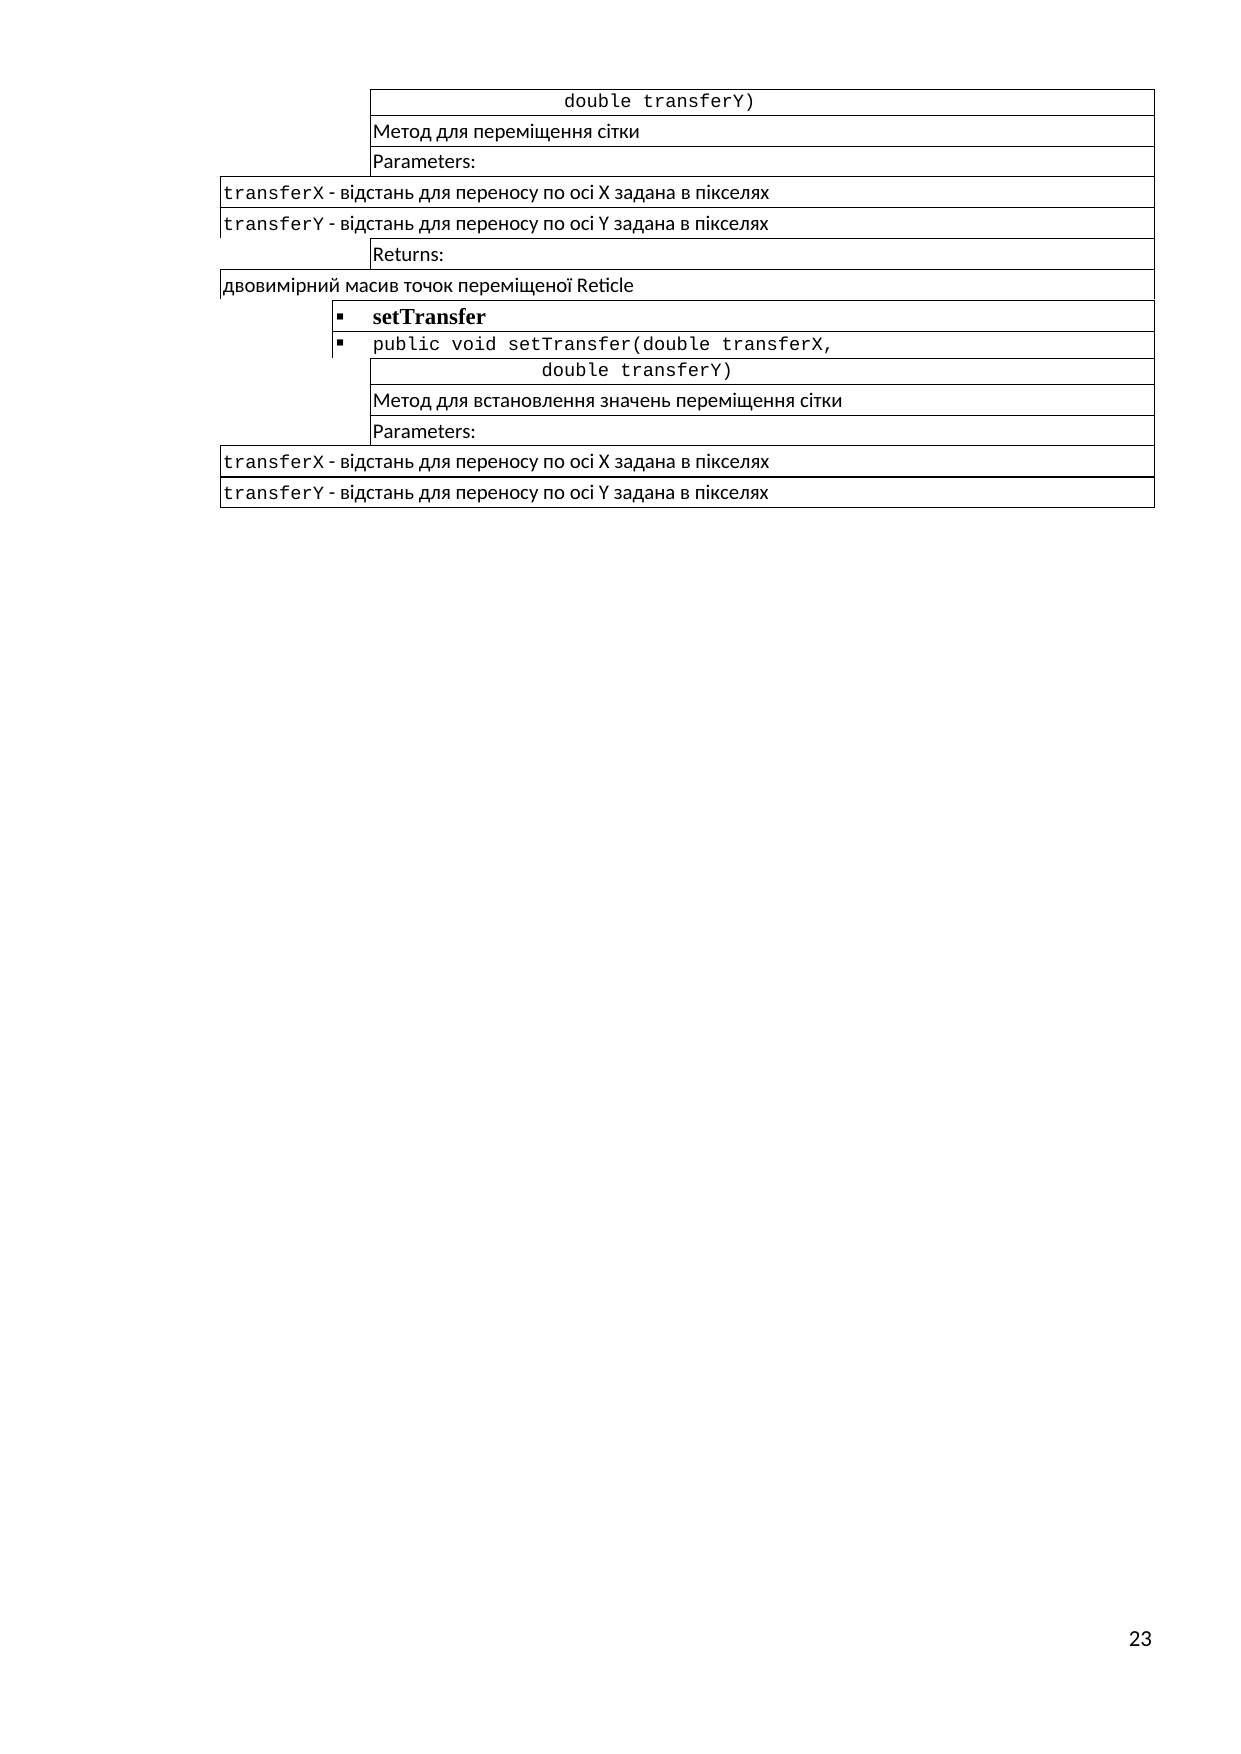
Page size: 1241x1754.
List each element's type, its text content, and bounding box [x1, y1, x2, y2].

text transferY - відстань для переносу по осі Y задана в пікселях [221, 208, 1154, 238]
text transferX - відстань для переносу по осі X задана в пікселях [221, 446, 1154, 476]
text Returns: [371, 239, 1154, 269]
text transferX - відстань для переносу по осі X задана в пікселях [221, 177, 1154, 207]
text Parameters: [371, 416, 1154, 445]
text Метод для встановлення значень переміщення сітки [371, 385, 1154, 415]
text Метод для переміщення сітки [371, 116, 1154, 146]
text двовимірний масив точок переміщеної Reticle [221, 270, 1154, 299]
text transferY - відстань для переносу по осі Y задана в пікселях [221, 478, 1154, 507]
subtitle setTransfer [333, 301, 1154, 331]
text double transferY) [371, 90, 1154, 115]
list public void setTransfer(double transferX, [333, 332, 1154, 358]
text double transferY) [371, 359, 1154, 384]
text Parameters: [371, 147, 1154, 176]
